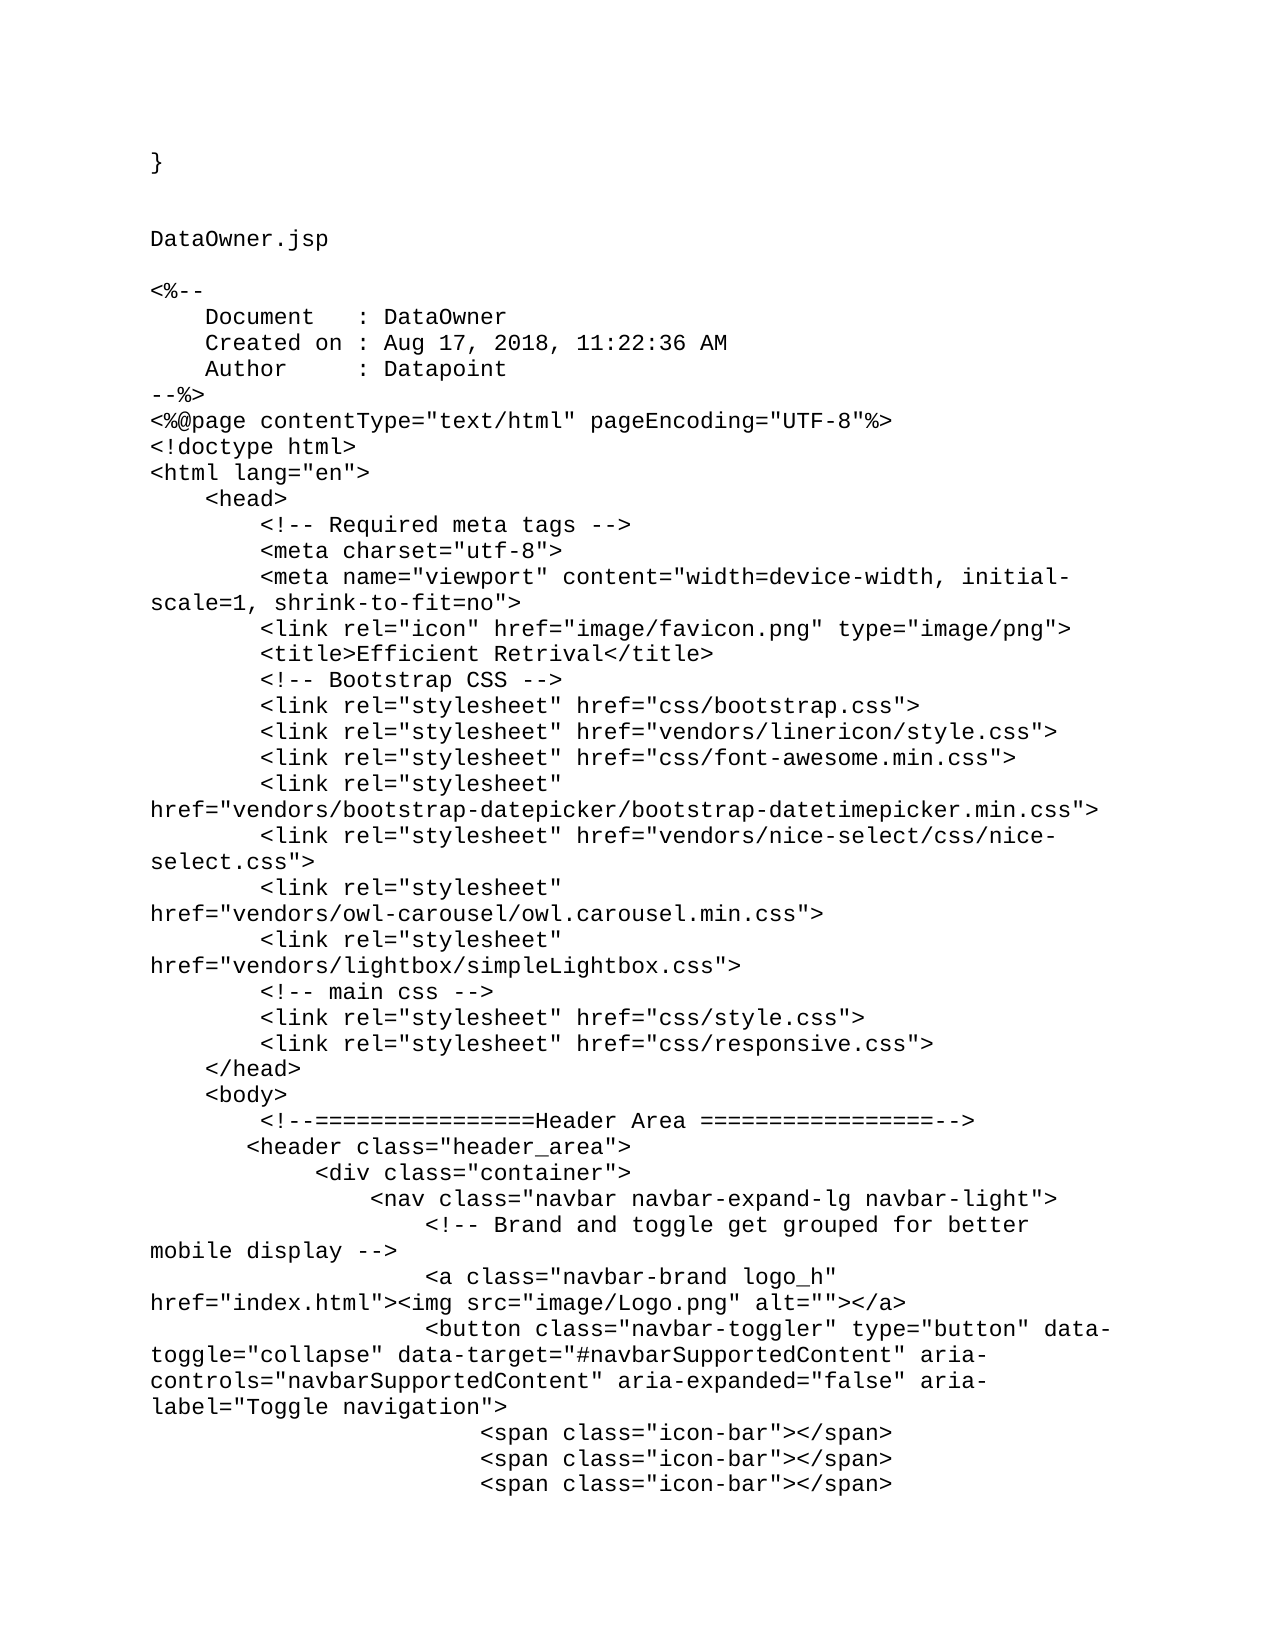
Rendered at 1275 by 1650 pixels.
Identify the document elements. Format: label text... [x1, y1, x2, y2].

text <link rel="stylesheet" href="css/responsive.css"> [150, 1032, 1125, 1058]
text <!-- Bootstrap CSS --> [150, 669, 1125, 695]
text <link rel="stylesheet" href="vendors/lightbox/simpleLightbox.css"> [150, 928, 1125, 980]
text <meta charset="utf-8"> [150, 539, 1125, 565]
text <link rel="stylesheet" href="vendors/owl-carousel/owl.carousel.min.css"> [150, 876, 1125, 928]
text Created on : Aug 17, 2018, 11:22:36 AM [150, 332, 1125, 357]
text <html lang="en"> [150, 461, 1125, 487]
text <link rel="stylesheet" href="vendors/linericon/style.css"> [150, 721, 1125, 747]
text <%@page contentType="text/html" pageEncoding="UTF-8"%> [150, 409, 1125, 435]
text <nav class="navbar navbar-expand-lg navbar-light"> [150, 1187, 1125, 1213]
text <span class="icon-bar"></span> [150, 1421, 1125, 1447]
text <!-- main css --> [150, 980, 1125, 1006]
text <!doctype html> [150, 435, 1125, 461]
text <link rel="stylesheet" href="css/bootstrap.css"> [150, 695, 1125, 721]
text <%-- [150, 280, 1125, 306]
text --%> [150, 383, 1125, 409]
text <header class="header_area"> [150, 1136, 1125, 1162]
text <span class="icon-bar"></span> [150, 1447, 1125, 1473]
text <button class="navbar-toggler" type="button" data-toggle="collapse" data-target="#navbarSupportedContent" aria-controls="navbarSupportedContent" aria-expanded="false" aria-label="Toggle navigation"> [150, 1317, 1125, 1421]
text <link rel="stylesheet" href="css/font-awesome.min.css"> [150, 747, 1125, 772]
text <a class="navbar-brand logo_h" href="index.html"><img src="image/Logo.png" alt=""></a> [150, 1265, 1125, 1317]
text <div class="container"> [150, 1162, 1125, 1187]
text <link rel="stylesheet" href="vendors/bootstrap-datepicker/bootstrap-datetimepicker.min.css"> [150, 772, 1125, 824]
text <!-- Brand and toggle get grouped for better mobile display --> [150, 1213, 1125, 1265]
text <link rel="stylesheet" href="vendors/nice-select/css/nice-select.css"> [150, 824, 1125, 876]
text <link rel="icon" href="image/favicon.png" type="image/png"> [150, 617, 1125, 643]
text <span class="icon-bar"></span> [150, 1473, 1125, 1499]
text <!-- Required meta tags --> [150, 513, 1125, 539]
text } [150, 150, 1125, 176]
text </head> [150, 1058, 1125, 1084]
text <title>Efficient Retrival</title> [150, 643, 1125, 669]
text <head> [150, 487, 1125, 513]
text <link rel="stylesheet" href="css/style.css"> [150, 1006, 1125, 1032]
text DataOwner.jsp [150, 228, 1125, 254]
text <!--================Header Area =================--> [150, 1110, 1125, 1136]
text <meta name="viewport" content="width=device-width, initial-scale=1, shrink-to-fit=no"> [150, 565, 1125, 617]
text Document : DataOwner [150, 306, 1125, 332]
text <body> [150, 1084, 1125, 1110]
text Author : Datapoint [150, 357, 1125, 383]
